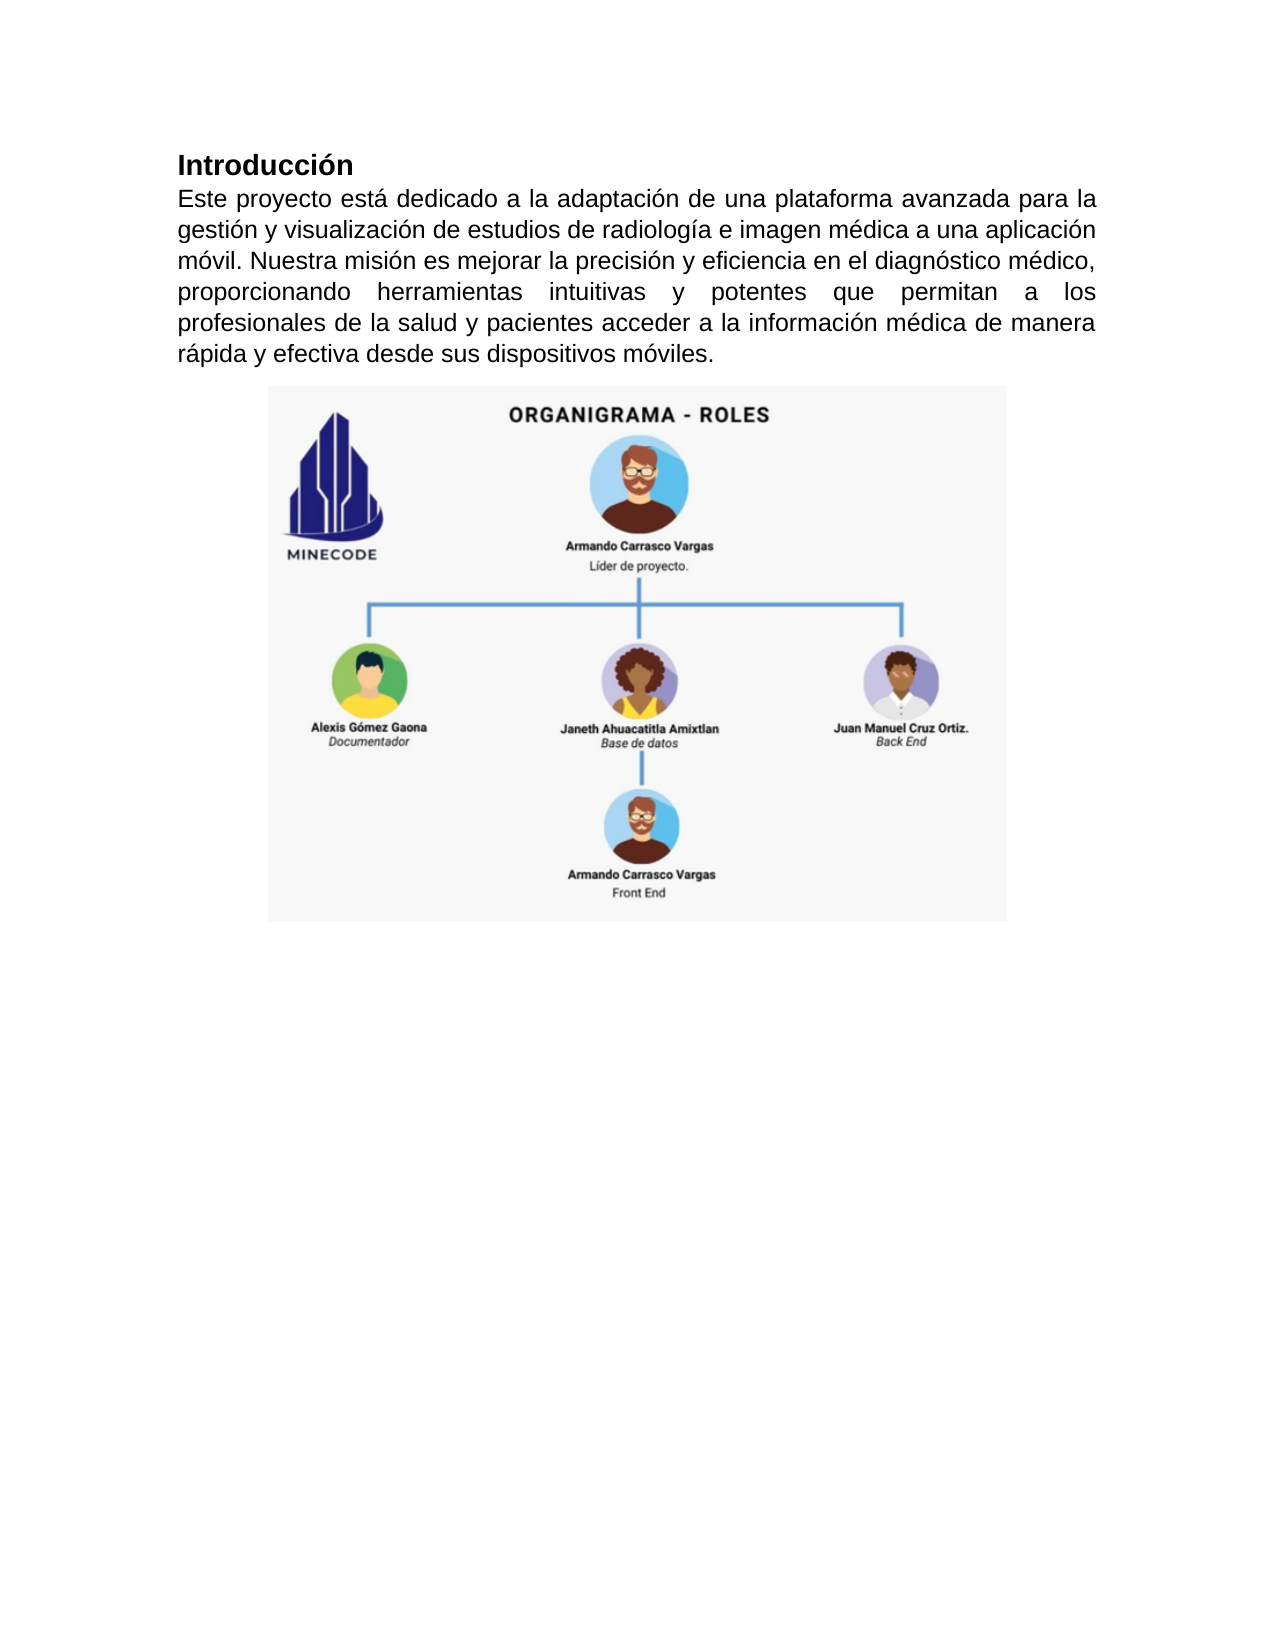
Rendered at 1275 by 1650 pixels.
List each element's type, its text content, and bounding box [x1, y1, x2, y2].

text Este proyecto está dedicado a la adaptación de una plataforma avanzada para la gestión y visualización de estudios de radiología e imagen médica a una aplicación móvil. Nuestra misión es mejorar la precisión y eficiencia en el diagnóstico médico, proporcionando herramientas intuitivas y potentes que permitan a los profesionales de la salud y pacientes acceder a la información médica de manera rápida y efectiva desde sus dispositivos móviles. [177, 184, 1098, 368]
picture [267, 386, 1008, 922]
subtitle Introducción [177, 148, 1098, 181]
